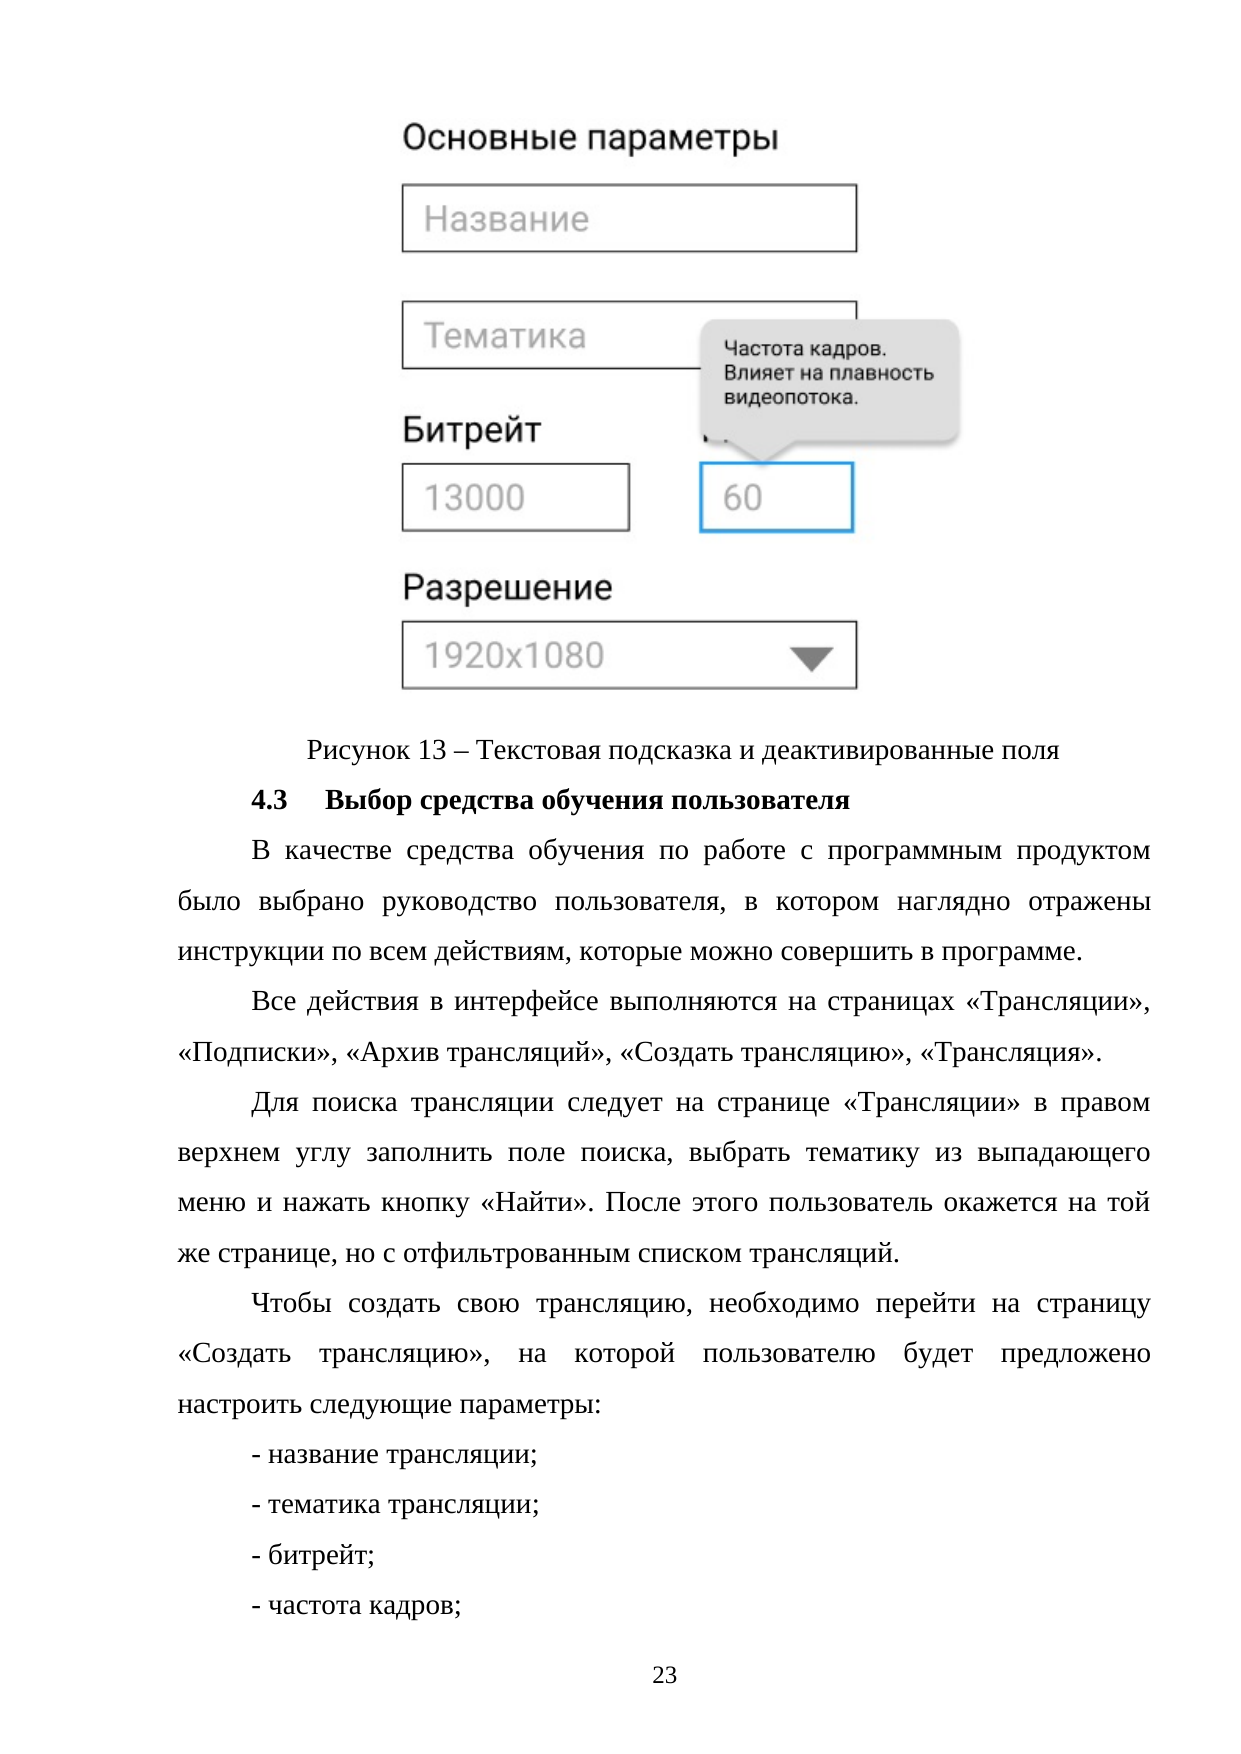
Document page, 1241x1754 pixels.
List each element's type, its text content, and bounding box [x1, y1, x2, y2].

list - битрейт; [177, 1537, 1152, 1570]
list В качестве средства обучения по работе с программным продуктом было выбрано руководство пользователя, в котором наглядно отражены инструкции по всем действиям, которые можно совершить в программе. [177, 832, 1152, 967]
list Чтобы создать свою трансляцию, необходимо перейти на страницу «Создать трансляцию», на которой пользователю будет предложено настроить следующие параметры: [177, 1285, 1152, 1419]
list - частота кадров; [177, 1587, 1152, 1621]
list - название трансляции; [177, 1436, 1152, 1470]
picture [374, 118, 992, 715]
list Для поиска трансляции следует на странице «Трансляции» в правом верхнем углу заполнить поле поиска, выбрать тематику из выпадающего меню и нажать кнопку «Найти». После этого пользователь окажется на той же странице, но с отфильтрованным списком трансляций. [177, 1084, 1152, 1268]
list Рисунок 13 – Текстовая подсказка и деактивированные поля [215, 732, 1152, 765]
list Все действия в интерфейсе выполняются на страницах «Трансляции», «Подписки», «Архив трансляций», «Создать трансляцию», «Трансляция». [177, 983, 1152, 1067]
list Выбор средства обучения пользователя [177, 782, 1152, 816]
list - тематика трансляции; [177, 1486, 1152, 1520]
